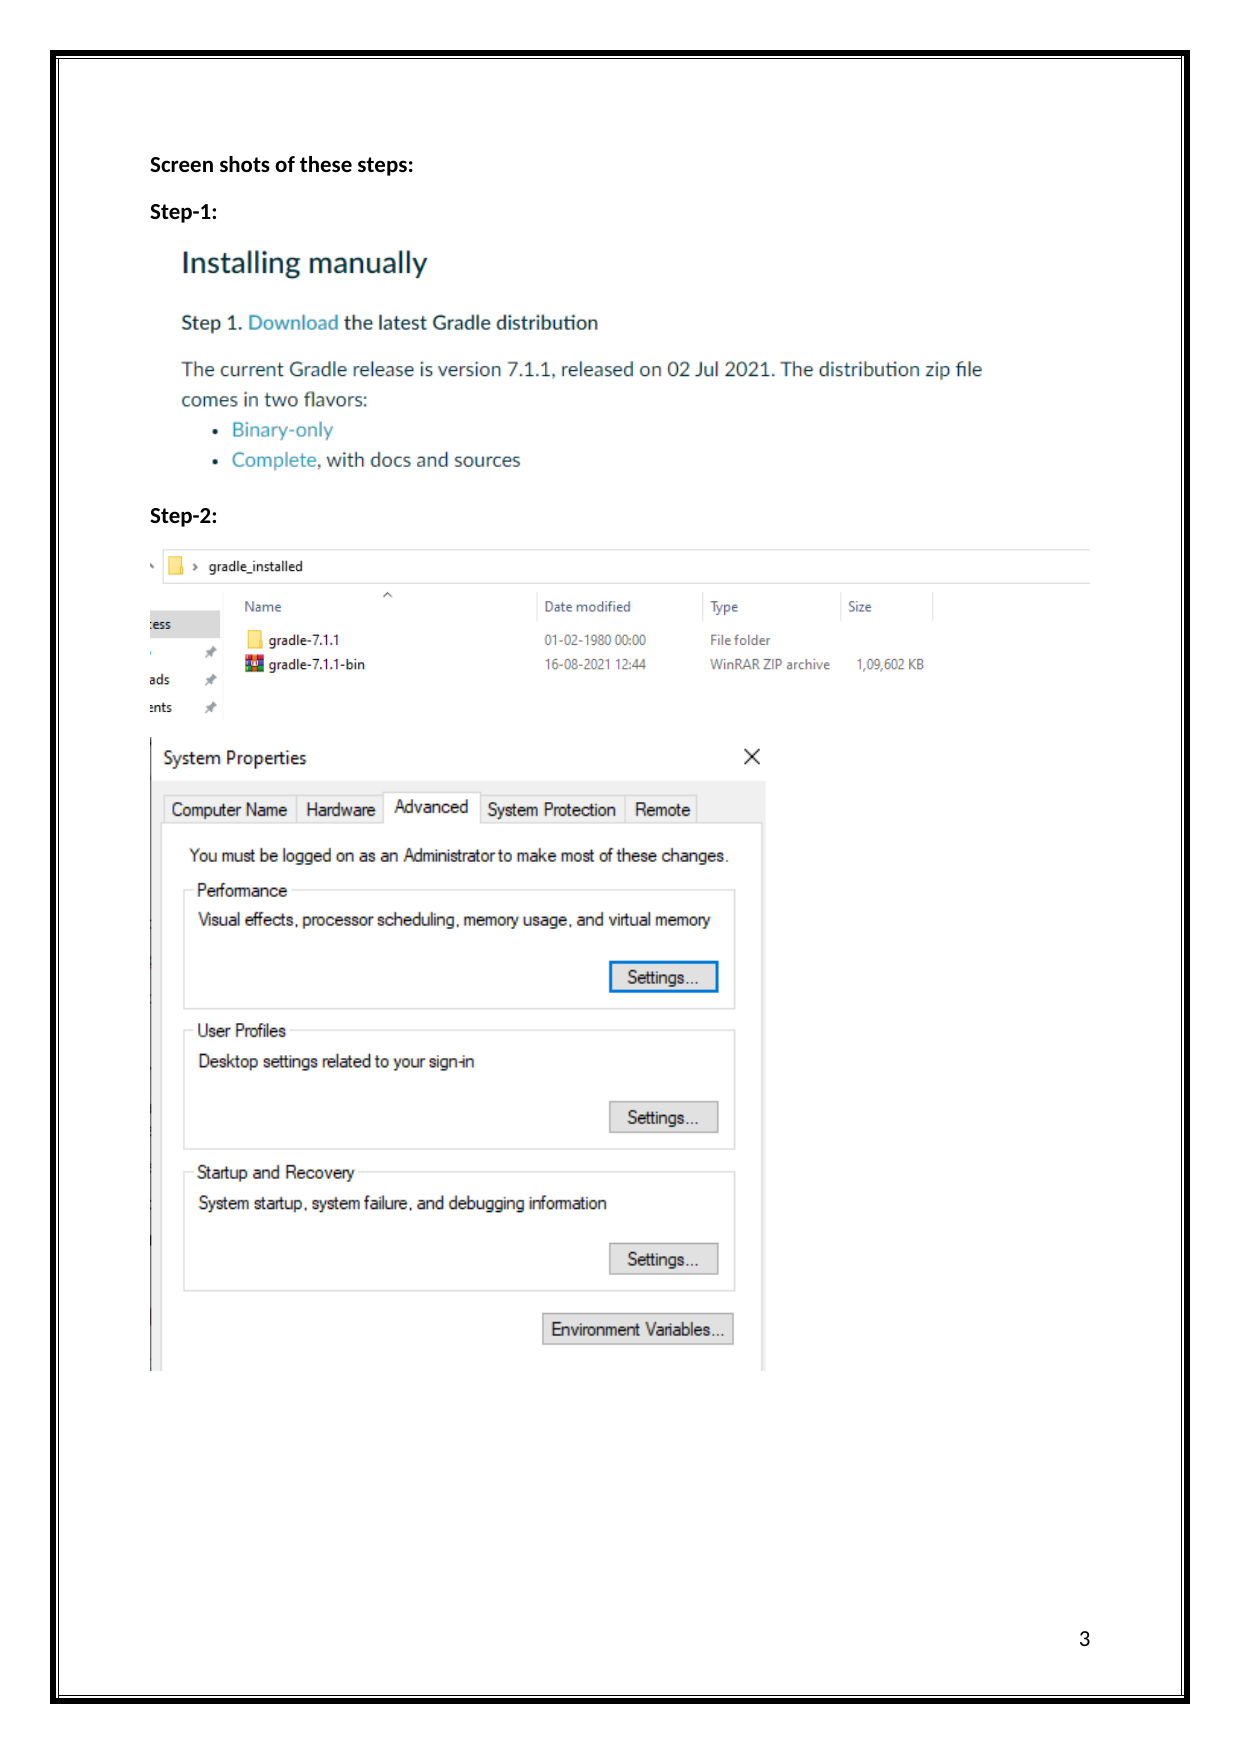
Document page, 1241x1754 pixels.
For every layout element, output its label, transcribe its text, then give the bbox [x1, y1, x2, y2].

text Step-1: [150, 197, 1090, 225]
picture [150, 547, 1091, 719]
text Step-2: [150, 501, 1090, 529]
picture [150, 737, 766, 1371]
picture [150, 243, 1091, 482]
text Screen shots of these steps: [150, 150, 1090, 178]
